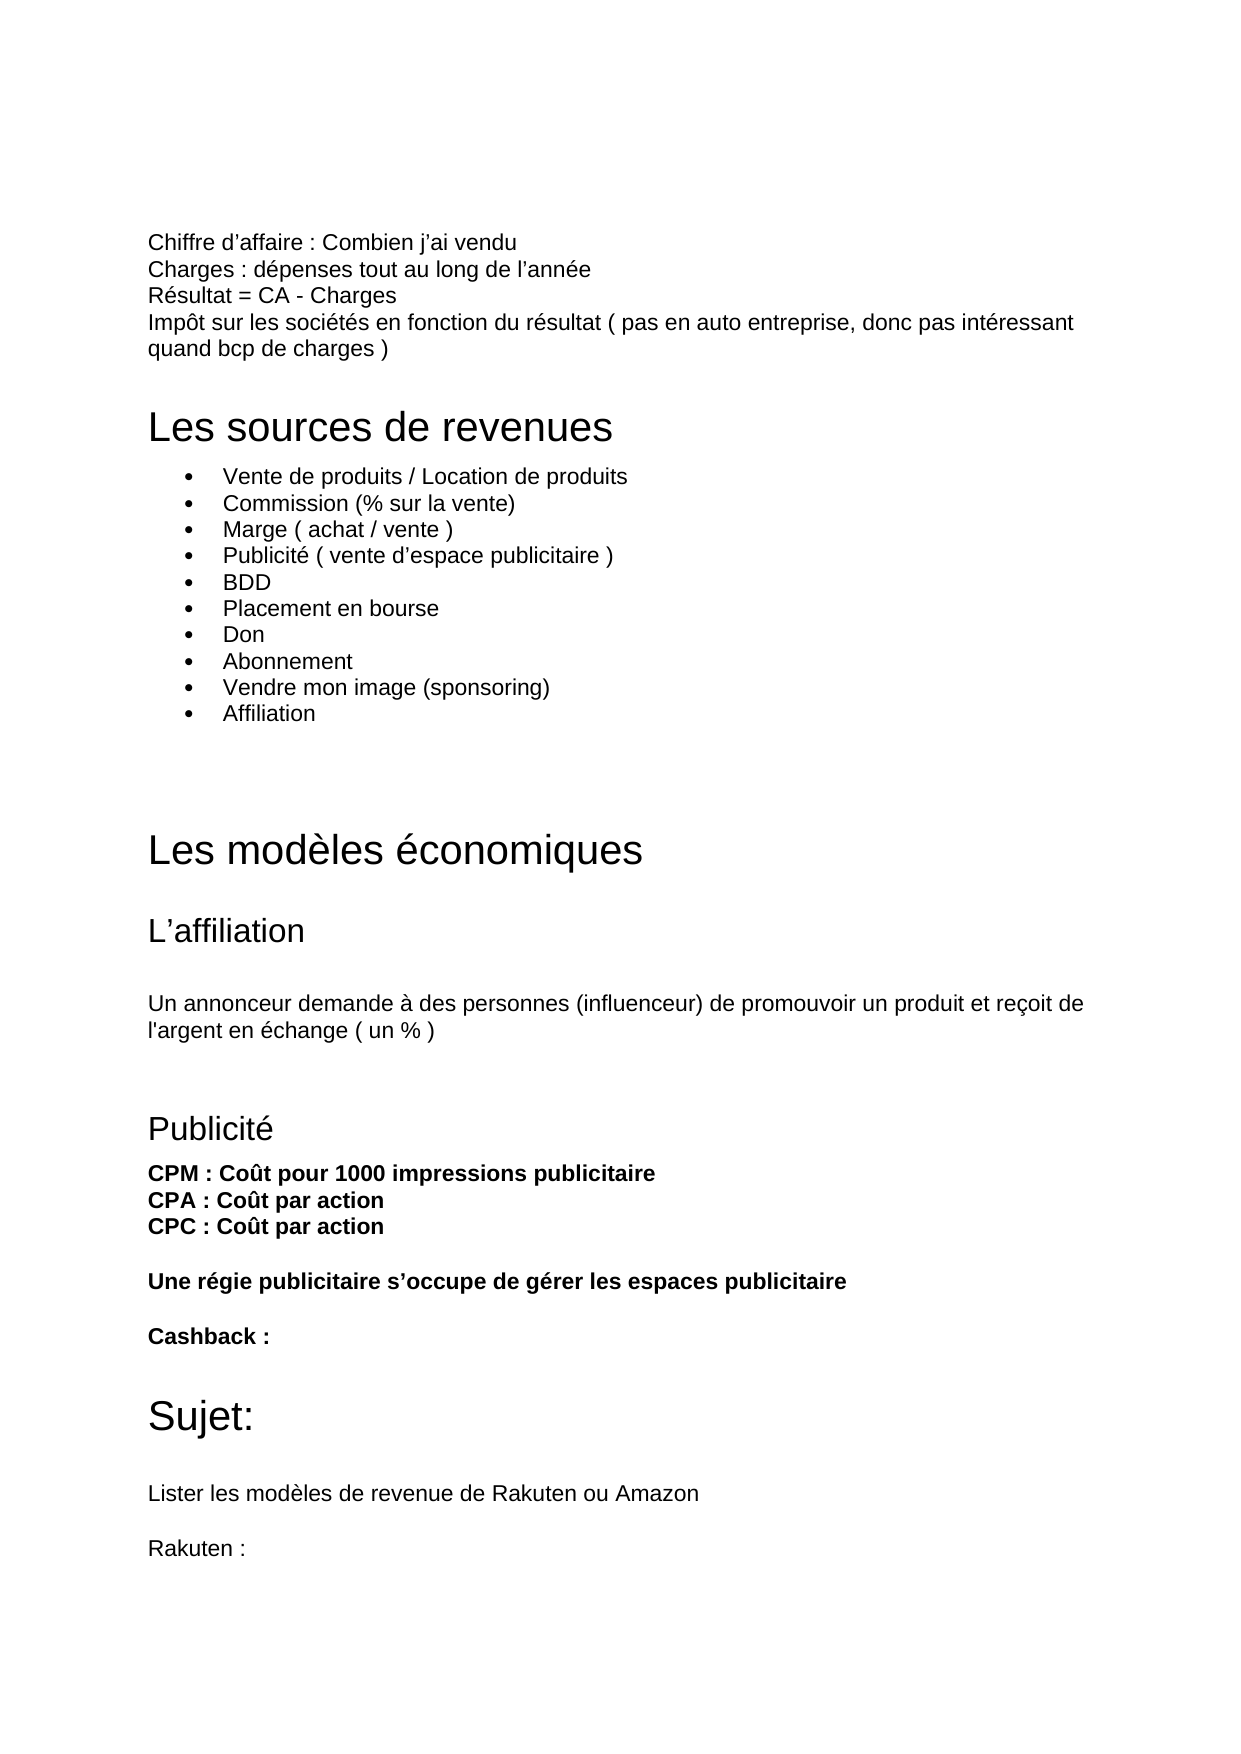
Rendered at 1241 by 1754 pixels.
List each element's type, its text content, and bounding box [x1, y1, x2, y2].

text CPC : Coût par action [148, 1213, 1093, 1239]
text Impôt sur les sociétés en fonction du résultat ( pas en auto entreprise, donc pas intéressant quand bcp de charges ) [148, 308, 1093, 361]
text Sujet: [148, 1391, 1093, 1439]
list Abonnement [185, 648, 1093, 674]
text Rakuten : [148, 1535, 1093, 1562]
list Vente de produits / Location de produits [185, 463, 1093, 489]
text CPA : Coût par action [148, 1187, 1093, 1213]
list Placement en bourse [185, 595, 1093, 621]
list Vendre mon image (sponsoring) [185, 674, 1093, 700]
text Une régie publicitaire s’occupe de gérer les espaces publicitaire [148, 1268, 1093, 1294]
text Résultat = CA - Charges [148, 282, 1093, 308]
text Un annonceur demande à des personnes (influenceur) de promouvoir un produit et reçoit de l'argent en échange ( un % ) [148, 990, 1093, 1043]
text Les modèles économiques [148, 825, 1093, 873]
text Lister les modèles de revenue de Rakuten ou Amazon [148, 1480, 1093, 1507]
text Les sources de revenues [148, 403, 1093, 451]
text Chiffre d’affaire : Combien j’ai vendu [148, 229, 1093, 256]
list BDD [185, 569, 1093, 595]
text L’affiliation [148, 911, 1093, 949]
text CPM : Coût pour 1000 impressions publicitaire [148, 1160, 1093, 1187]
list Commission (% sur la vente) [185, 489, 1093, 516]
text Publicité [148, 1109, 1093, 1148]
list Affiliation [185, 700, 1093, 755]
list Marge ( achat / vente ) [185, 516, 1093, 542]
text Cashback : [148, 1323, 1093, 1349]
text Charges : dépenses tout au long de l’année [148, 256, 1093, 282]
list Publicité ( vente d’espace publicitaire ) [185, 542, 1093, 569]
list Don [185, 621, 1093, 648]
